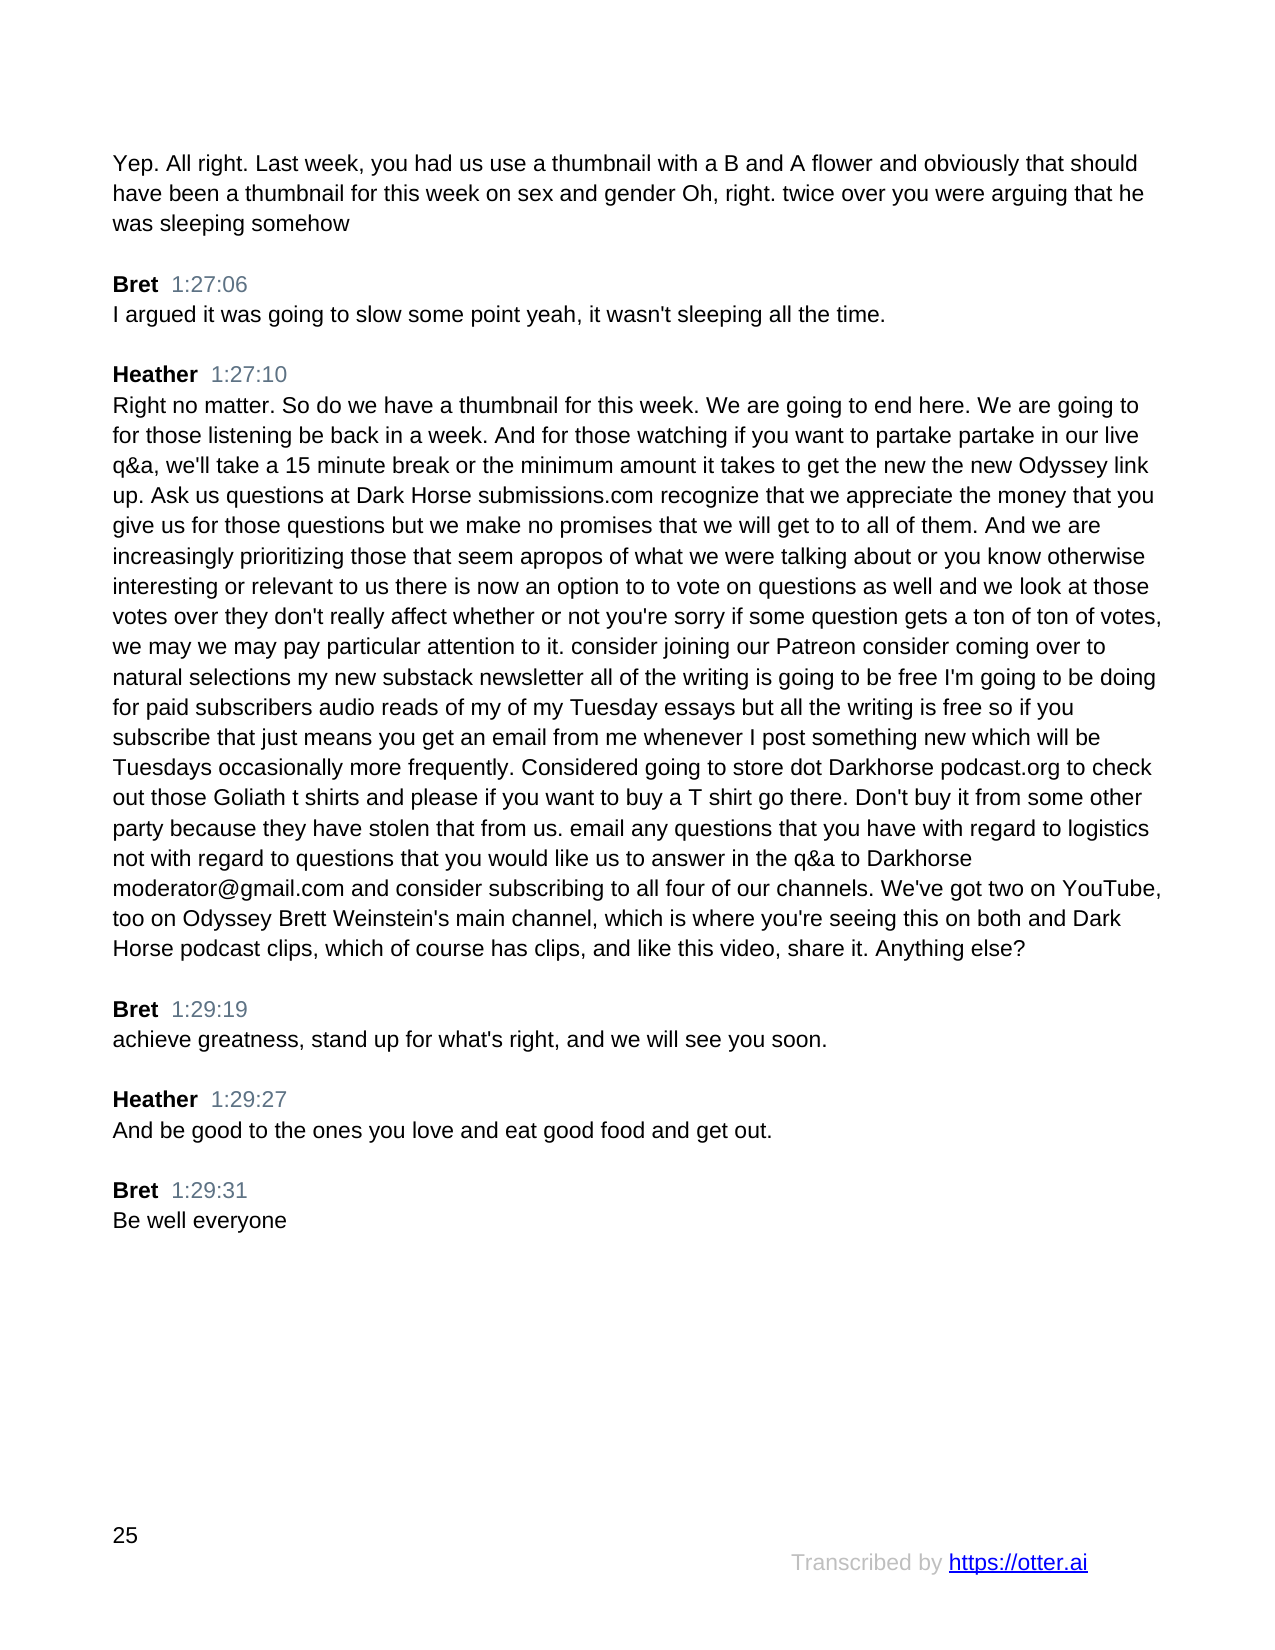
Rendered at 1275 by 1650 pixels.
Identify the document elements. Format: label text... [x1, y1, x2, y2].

text Bret 1:29:31 [112, 1177, 1162, 1203]
text Heather 1:29:27 [112, 1086, 1162, 1113]
text And be good to the ones you love and eat good food and get out. [112, 1117, 1162, 1143]
text Be well everyone [112, 1207, 1162, 1234]
text Bret 1:27:06 [112, 271, 1162, 297]
text Heather 1:27:10 [112, 361, 1162, 388]
text Right no matter. So do we have a thumbnail for this week. We are going to end here. We are going to for those listening be back in a week. And for those watching if you want to partake partake in our live q&a, we'll take a 15 minute break or the minimum amount it takes to get the new the new Odyssey link up. Ask us questions at Dark Horse submissions.com recognize that we appreciate the money that you give us for those questions but we make no promises that we will get to to all of them. And we are increasingly prioritizing those that seem apropos of what we were talking about or you know otherwise interesting or relevant to us there is now an option to to vote on questions as well and we look at those votes over they don't really affect whether or not you're sorry if some question gets a ton of ton of votes, we may we may pay particular attention to it. consider joining our Patreon consider coming over to natural selections my new substack newsletter all of the writing is going to be free I'm going to be doing for paid subscribers audio reads of my of my Tuesday essays but all the writing is free so if you subscribe that just means you get an email from me whenever I post something new which will be Tuesdays occasionally more frequently. Considered going to store dot Darkhorse podcast.org to check out those Goliath t shirts and please if you want to buy a T shirt go there. Don't buy it from some other party because they have stolen that from us. email any questions that you have with regard to logistics not with regard to questions that you would like us to answer in the q&a to Darkhorse moderator@gmail.com and consider subscribing to all four of our channels. We've got two on YouTube, too on Odyssey Brett Weinstein's main channel, which is where you're seeing this on both and Dark Horse podcast clips, which of course has clips, and like this video, share it. Anything else? [112, 392, 1162, 962]
text I argued it was going to slow some point yeah, it wasn't sleeping all the time. [112, 301, 1162, 327]
text Bret 1:29:19 [112, 996, 1162, 1022]
text achieve greatness, stand up for what's right, and we will see you soon. [112, 1026, 1162, 1052]
text Yep. All right. Last week, you had us use a thumbnail with a B and A flower and obviously that should have been a thumbnail for this week on sex and gender Oh, right. twice over you were arguing that he was sleeping somehow [112, 150, 1162, 237]
